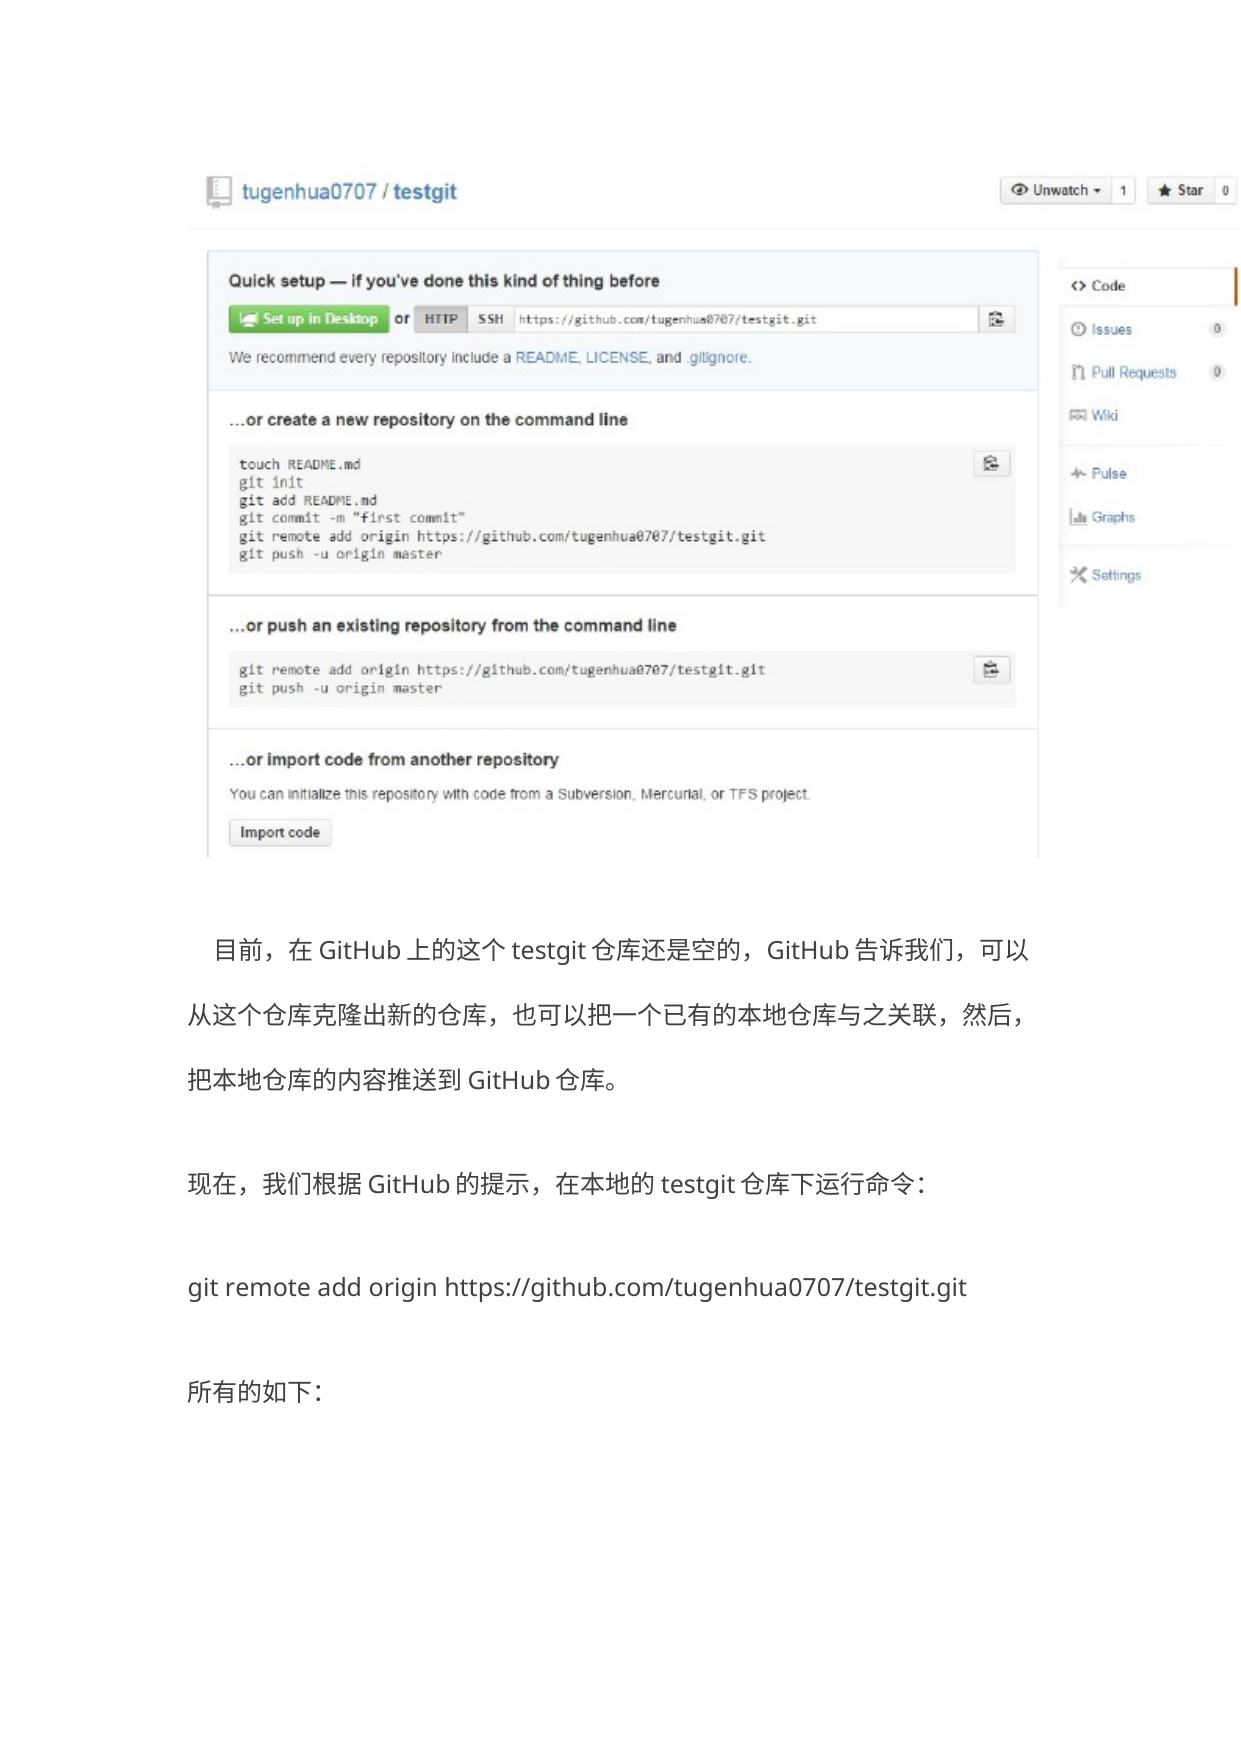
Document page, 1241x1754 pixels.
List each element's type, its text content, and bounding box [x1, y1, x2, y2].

text 所有的如下： [187, 1358, 1053, 1423]
text git remote add origin https://github.com/tugenhua0707/testgit.git [187, 1254, 1053, 1319]
text 目前，在GitHub上的这个testgit仓库还是空的，GitHub告诉我们，可以从这个仓库克隆出新的仓库，也可以把一个已有的本地仓库与之关联，然后，把本地仓库的内容推送到GitHub仓库。 [187, 916, 1053, 1111]
text 现在，我们根据GitHub的提示，在本地的testgit仓库下运行命令： [187, 1150, 1053, 1215]
picture [187, 162, 1241, 858]
